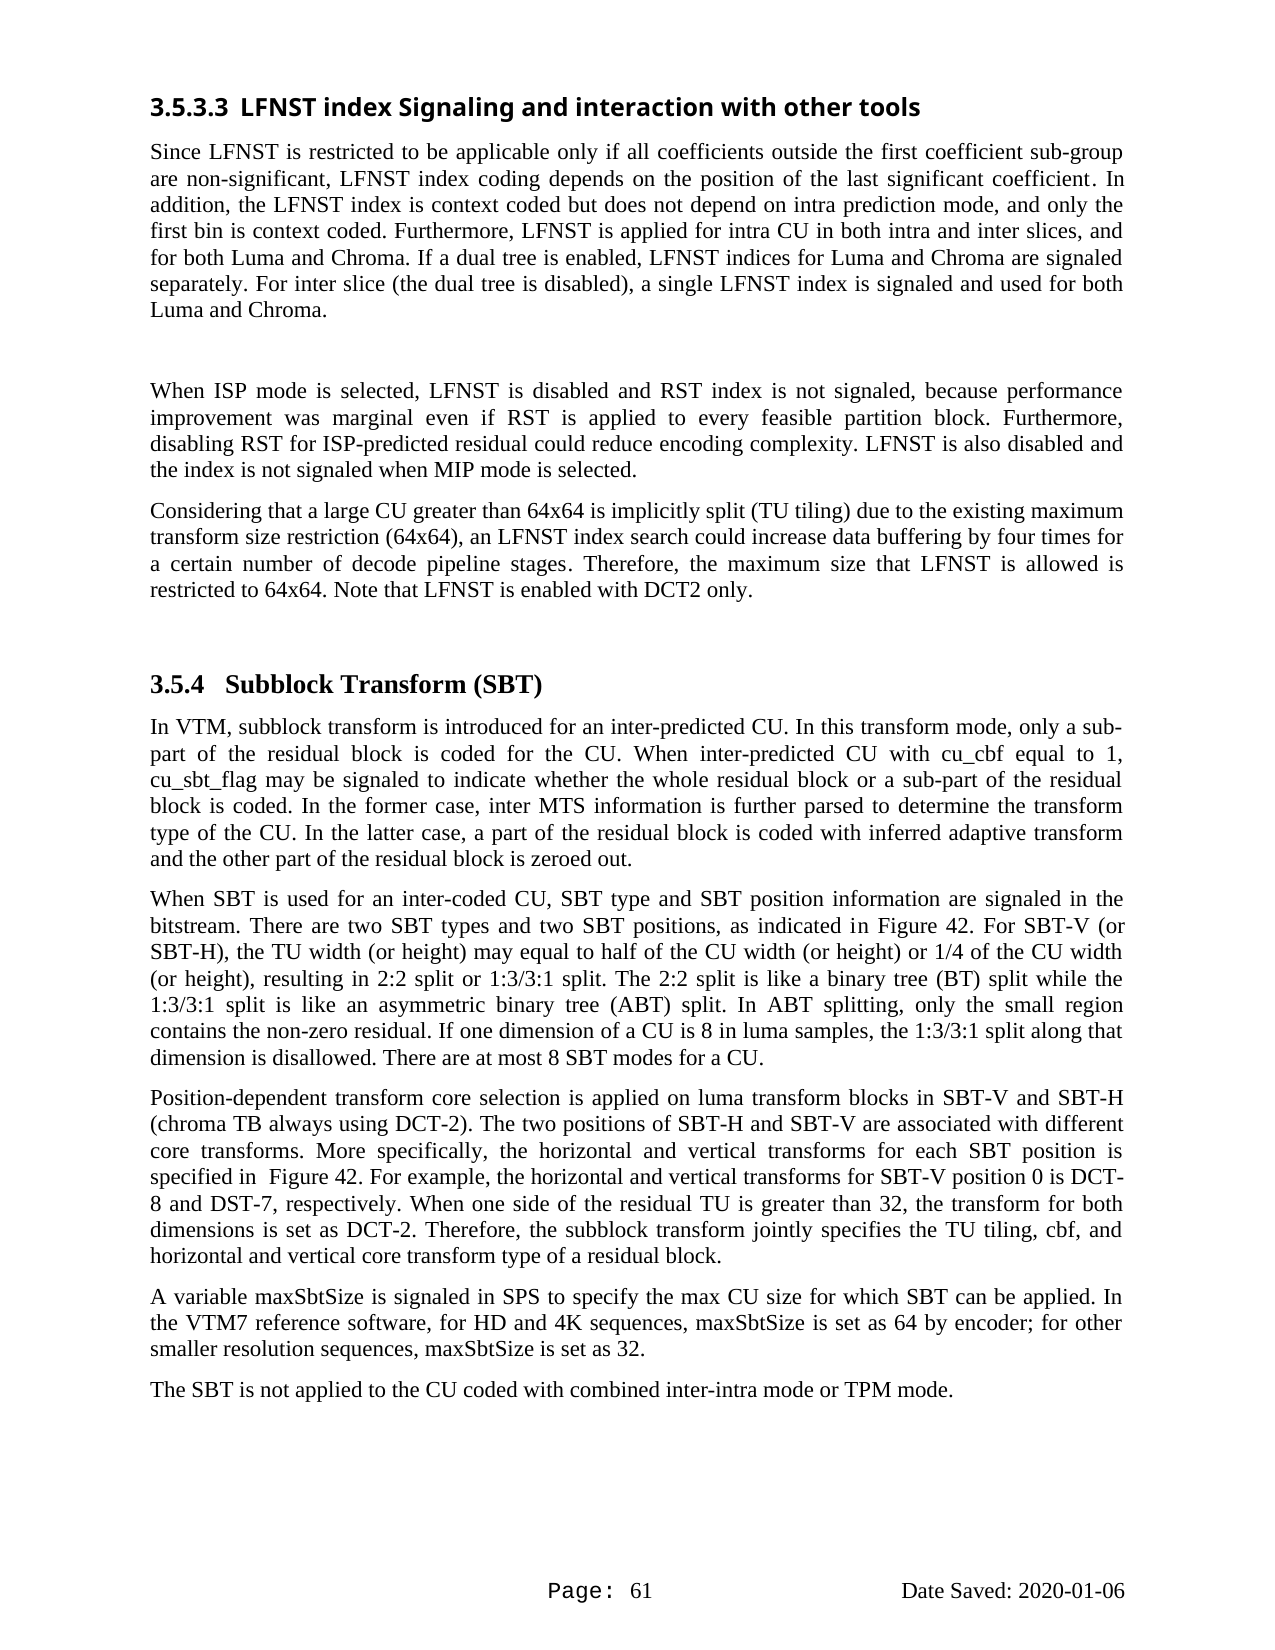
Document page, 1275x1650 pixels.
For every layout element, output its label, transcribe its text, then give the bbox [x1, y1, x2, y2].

text Considering that a large CU greater than 64x64 is implicitly split (TU tiling) due to the existing maximum transform size restriction (64x64), an LFNST index search could increase data buffering by four times for a certain number of decode pipeline stages. Therefore, the maximum size that LFNST is allowed is restricted to 64x64. Note that LFNST is enabled with DCT2 only. [150, 497, 1125, 602]
text The SBT is not applied to the CU coded with combined inter-intra mode or TPM mode. [150, 1376, 1125, 1402]
text When SBT is used for an inter-coded CU, SBT type and SBT position information are signaled in the bitstream. There are two SBT types and two SBT positions, as indicated in Figure 42. For SBT-V (or SBT-H), the TU width (or height) may equal to half of the CU width (or height) or 1/4 of the CU width (or height), resulting in 2:2 split or 1:3/3:1 split. The 2:2 split is like a binary tree (BT) split while the 1:3/3:1 split is like an asymmetric binary tree (ABT) split. In ABT splitting, only the small region contains the non-zero residual. If one dimension of a CU is 8 in luma samples, the 1:3/3:1 split along that dimension is disallowed. There are at most 8 SBT modes for a CU. [150, 886, 1125, 1070]
text When ISP mode is selected, LFNST is disabled and RST index is not signaled, because performance improvement was marginal even if RST is applied to every feasible partition block. Furthermore, disabling RST for ISP-predicted residual could reduce encoding complexity. LFNST is also disabled and the index is not signaled when MIP mode is selected. [150, 377, 1125, 483]
subtitle LFNST index Signaling and interaction with other tools [150, 90, 1125, 124]
text A variable maxSbtSize is signaled in SPS to specify the max CU size for which SBT can be applied. In the VTM7 reference software, for HD and 4K sequences, maxSbtSize is set as 64 by encoder; for other smaller resolution sequences, maxSbtSize is set as 32. [150, 1283, 1125, 1362]
text In VTM, subblock transform is introduced for an inter-predicted CU. In this transform mode, only a sub-part of the residual block is coded for the CU. When inter-predicted CU with cu_cbf equal to 1, cu_sbt_flag may be signaled to indicate whether the whole residual block or a sub-part of the residual block is coded. In the former case, inter MTS information is further parsed to determine the transform type of the CU. In the latter case, a part of the residual block is coded with inferred adaptive transform and the other part of the residual block is zeroed out. [150, 713, 1125, 871]
subtitle Subblock Transform (SBT) [150, 668, 1125, 699]
text Position-dependent transform core selection is applied on luma transform blocks in SBT-V and SBT-H (chroma TB always using DCT-2). The two positions of SBT-H and SBT-V are associated with different core transforms. More specifically, the horizontal and vertical transforms for each SBT position is specified in Figure 42. For example, the horizontal and vertical transforms for SBT-V position 0 is DCT-8 and DST-7, respectively. When one side of the residual TU is greater than 32, the transform for both dimensions is set as DCT-2. Therefore, the subblock transform jointly specifies the TU tiling, cbf, and horizontal and vertical core transform type of a residual block. [150, 1084, 1125, 1269]
text Since LFNST is restricted to be applicable only if all coefficients outside the first coefficient sub-group are non-significant, LFNST index coding depends on the position of the last significant coefficient. In addition, the LFNST index is context coded but does not depend on intra prediction mode, and only the first bin is context coded. Furthermore, LFNST is applied for intra CU in both intra and inter slices, and for both Luma and Chroma. If a dual tree is enabled, LFNST indices for Luma and Chroma are signaled separately. For inter slice (the dual tree is disabled), a single LFNST index is signaled and used for both Luma and Chroma. [150, 138, 1125, 323]
